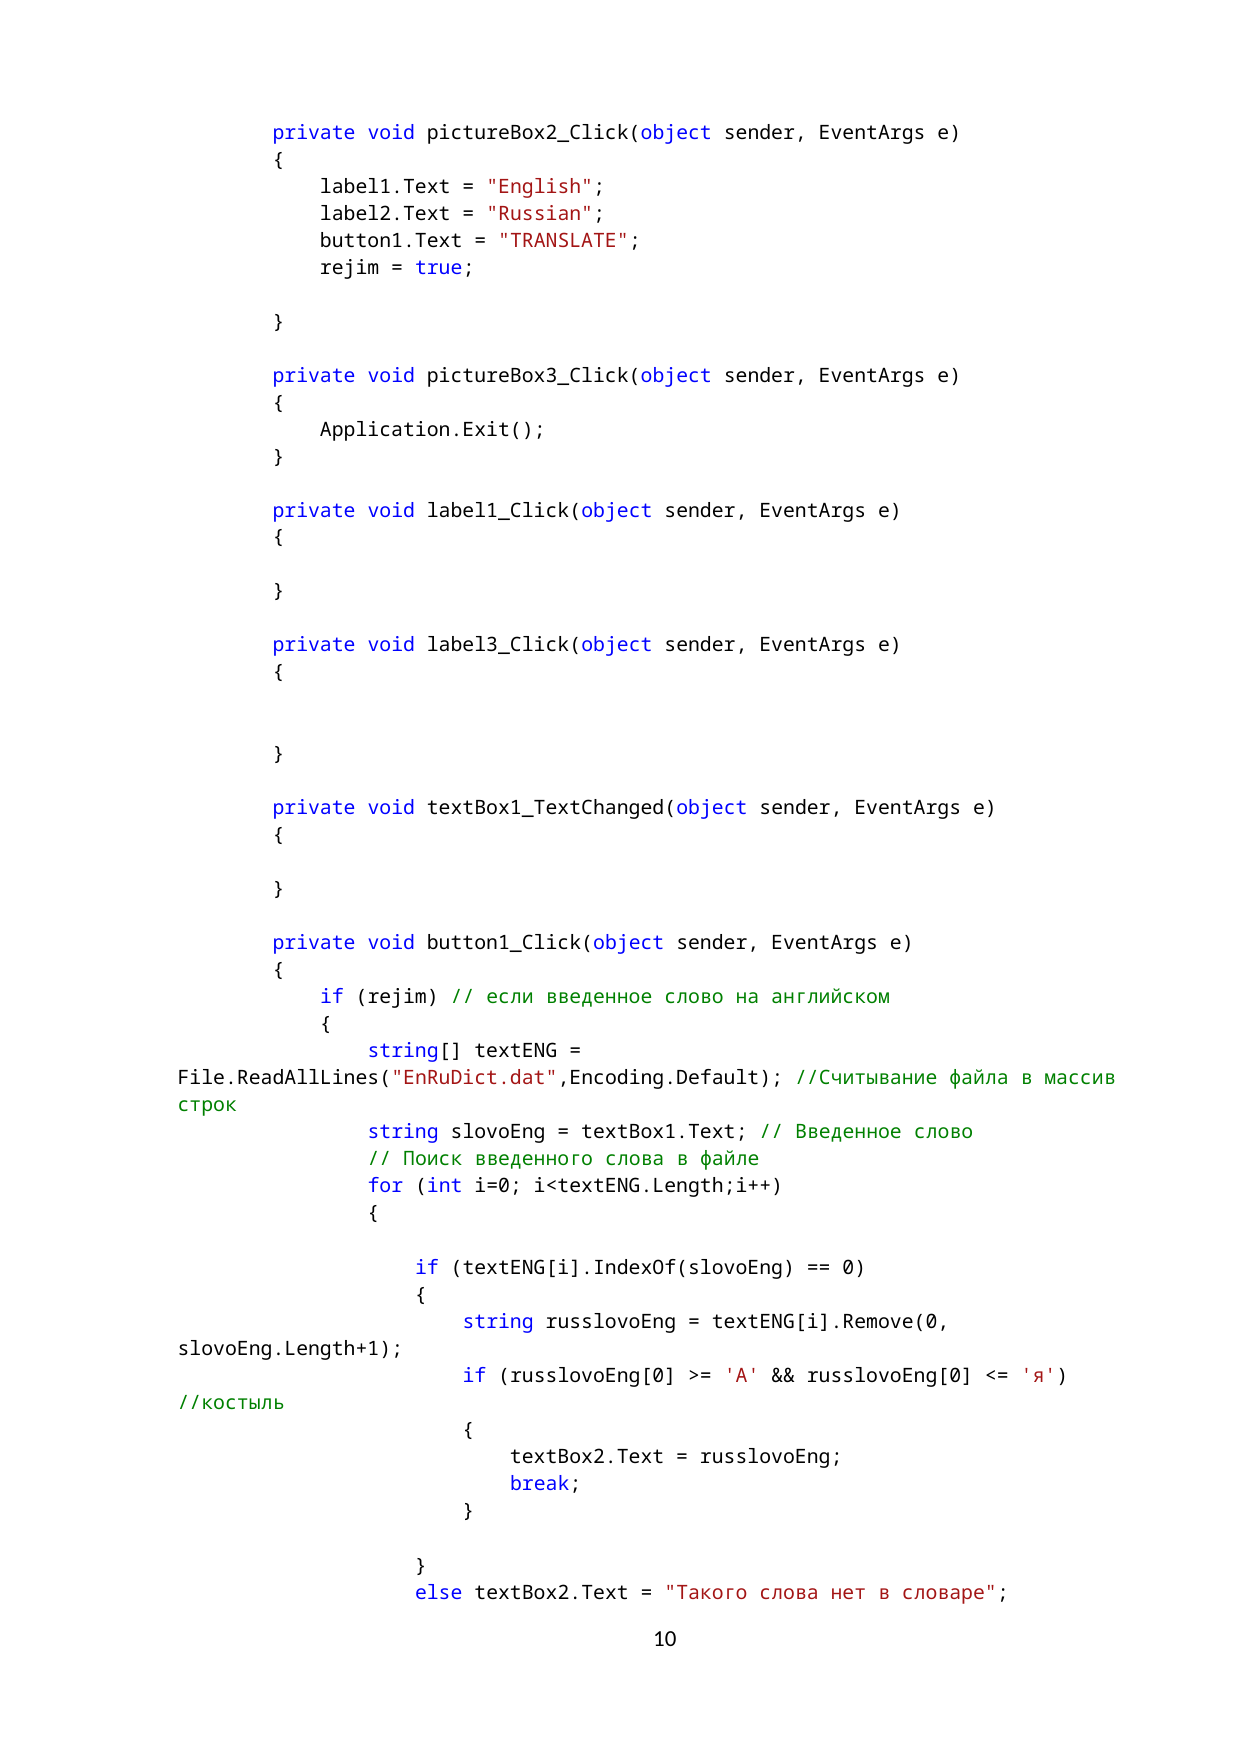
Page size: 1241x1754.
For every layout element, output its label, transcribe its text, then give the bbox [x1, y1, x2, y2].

text string russlovoEng = textENG[i].Remove(0, slovoEng.Length+1); [177, 1307, 1152, 1361]
text private void label1_Click(object sender, EventArgs e) [177, 496, 1152, 523]
text { [177, 956, 1152, 982]
text { [177, 1009, 1152, 1036]
text } [177, 1551, 1152, 1578]
text string slovoEng = textBox1.Text; // Введенное слово [177, 1117, 1152, 1144]
text } [177, 442, 1152, 469]
text } [177, 740, 1152, 767]
text if (textENG[i].IndexOf(slovoEng) == 0) [177, 1253, 1152, 1280]
text if (russlovoEng[0] >= 'А' && russlovoEng[0] <= 'я') //костыль [177, 1361, 1152, 1415]
text { [177, 1280, 1152, 1307]
text // Поиск введенного слова в файле [177, 1144, 1152, 1171]
text textBox2.Text = russlovoEng; [177, 1442, 1152, 1469]
text } [177, 577, 1152, 604]
text { [177, 1198, 1152, 1225]
text private void pictureBox2_Click(object sender, EventArgs e) [177, 118, 1152, 145]
text { [177, 388, 1152, 415]
text string[] textENG = File.ReadAllLines("EnRuDict.dat",Encoding.Default); //Считывание файла в массив строк [177, 1036, 1152, 1117]
text private void pictureBox3_Click(object sender, EventArgs e) [177, 361, 1152, 388]
text { [177, 523, 1152, 550]
text label1.Text = "English"; [177, 172, 1152, 199]
text if (rejim) // если введенное слово на английском [177, 982, 1152, 1009]
text rejim = true; [177, 253, 1152, 280]
text button1.Text = "TRANSLATE"; [177, 226, 1152, 253]
text { [177, 658, 1152, 685]
text else textBox2.Text = "Такого слова нет в словаре"; [177, 1578, 1152, 1605]
text private void button1_Click(object sender, EventArgs e) [177, 928, 1152, 956]
text { [177, 145, 1152, 172]
text Application.Exit(); [177, 415, 1152, 442]
text label2.Text = "Russian"; [177, 199, 1152, 226]
text } [177, 307, 1152, 334]
text } [177, 874, 1152, 902]
text break; [177, 1469, 1152, 1496]
text private void label3_Click(object sender, EventArgs e) [177, 631, 1152, 658]
text } [177, 1496, 1152, 1523]
text for (int i=0; i<textENG.Length;i++) [177, 1171, 1152, 1198]
text { [177, 1415, 1152, 1442]
text { [177, 821, 1152, 848]
text private void textBox1_TextChanged(object sender, EventArgs e) [177, 794, 1152, 821]
